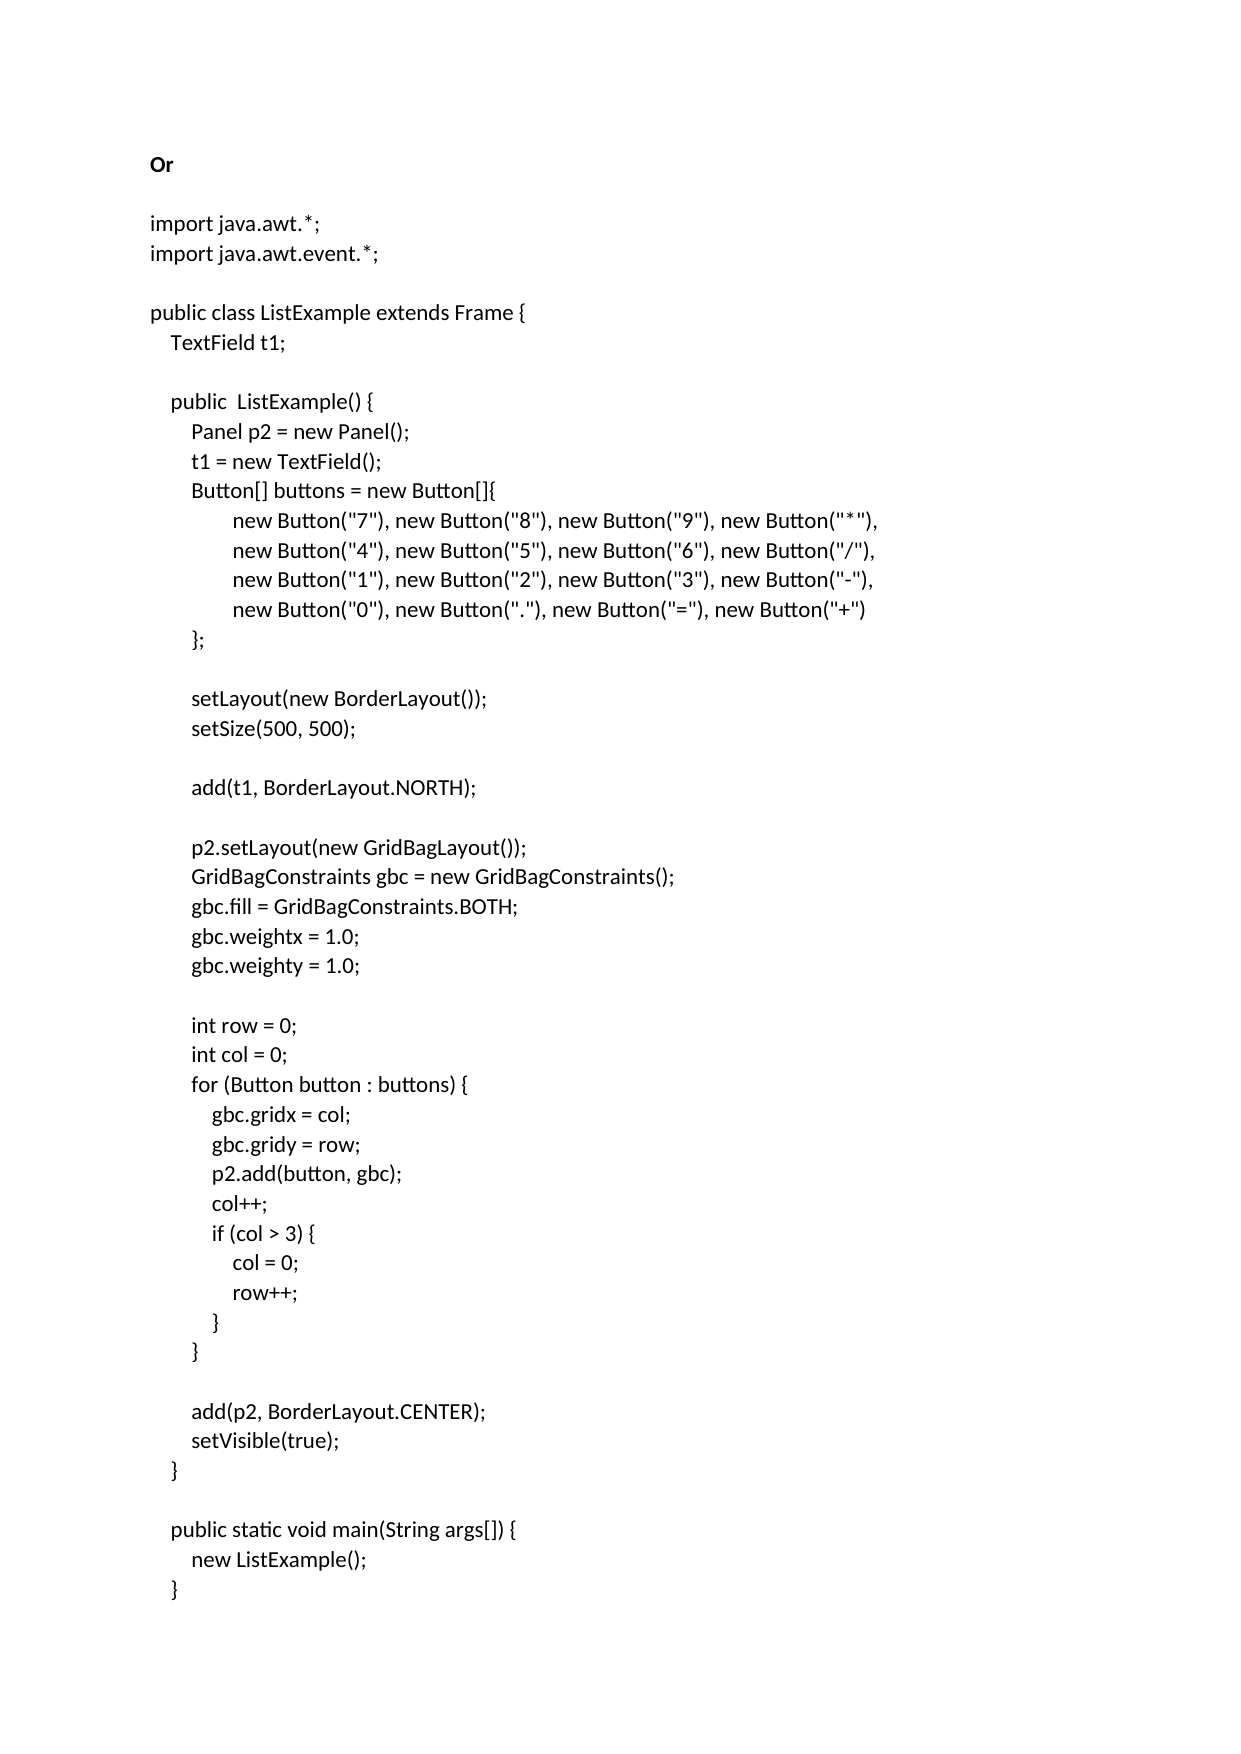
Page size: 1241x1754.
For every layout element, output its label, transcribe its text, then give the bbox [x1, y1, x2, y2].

text gbc.weighty = 1.0; [150, 952, 1090, 979]
text int row = 0; [150, 1011, 1090, 1039]
text col++; [150, 1189, 1090, 1217]
text p2.setLayout(new GridBagLayout()); [150, 833, 1090, 861]
text } [150, 1456, 1090, 1484]
text setVisible(true); [150, 1427, 1090, 1454]
text gbc.gridy = row; [150, 1130, 1090, 1158]
text import java.awt.event.*; [150, 239, 1090, 267]
text public ListExample() { [150, 387, 1090, 416]
text }; [150, 625, 1090, 653]
text } [150, 1337, 1090, 1366]
text Button[] buttons = new Button[]{ [150, 477, 1090, 504]
text gbc.weightx = 1.0; [150, 922, 1090, 950]
text new Button("1"), new Button("2"), new Button("3"), new Button("-"), [150, 566, 1090, 594]
text add(p2, BorderLayout.CENTER); [150, 1397, 1090, 1425]
text if (col > 3) { [150, 1219, 1090, 1247]
text import java.awt.*; [150, 209, 1090, 237]
text row++; [150, 1278, 1090, 1306]
text new ListExample(); [150, 1545, 1090, 1573]
text gbc.gridx = col; [150, 1100, 1090, 1128]
text for (Button button : buttons) { [150, 1070, 1090, 1098]
text setSize(500, 500); [150, 714, 1090, 742]
text setLayout(new BorderLayout()); [150, 684, 1090, 712]
text TextField t1; [150, 328, 1090, 356]
text new Button("7"), new Button("8"), new Button("9"), new Button("*"), [150, 506, 1090, 534]
text p2.add(button, gbc); [150, 1159, 1090, 1187]
text gbc.fill = GridBagConstraints.BOTH; [150, 892, 1090, 920]
text t1 = new TextField(); [150, 447, 1090, 475]
text } [150, 1308, 1090, 1336]
text } [150, 1575, 1090, 1603]
text int col = 0; [150, 1041, 1090, 1069]
text public class ListExample extends Frame { [150, 298, 1090, 326]
text Or [150, 150, 1090, 178]
text col = 0; [150, 1248, 1090, 1276]
text new Button("4"), new Button("5"), new Button("6"), new Button("/"), [150, 536, 1090, 564]
text public static void main(String args[]) { [150, 1516, 1090, 1544]
text Panel p2 = new Panel(); [150, 417, 1090, 445]
text add(t1, BorderLayout.NORTH); [150, 773, 1090, 801]
text new Button("0"), new Button("."), new Button("="), new Button("+") [150, 595, 1090, 623]
text GridBagConstraints gbc = new GridBagConstraints(); [150, 862, 1090, 891]
